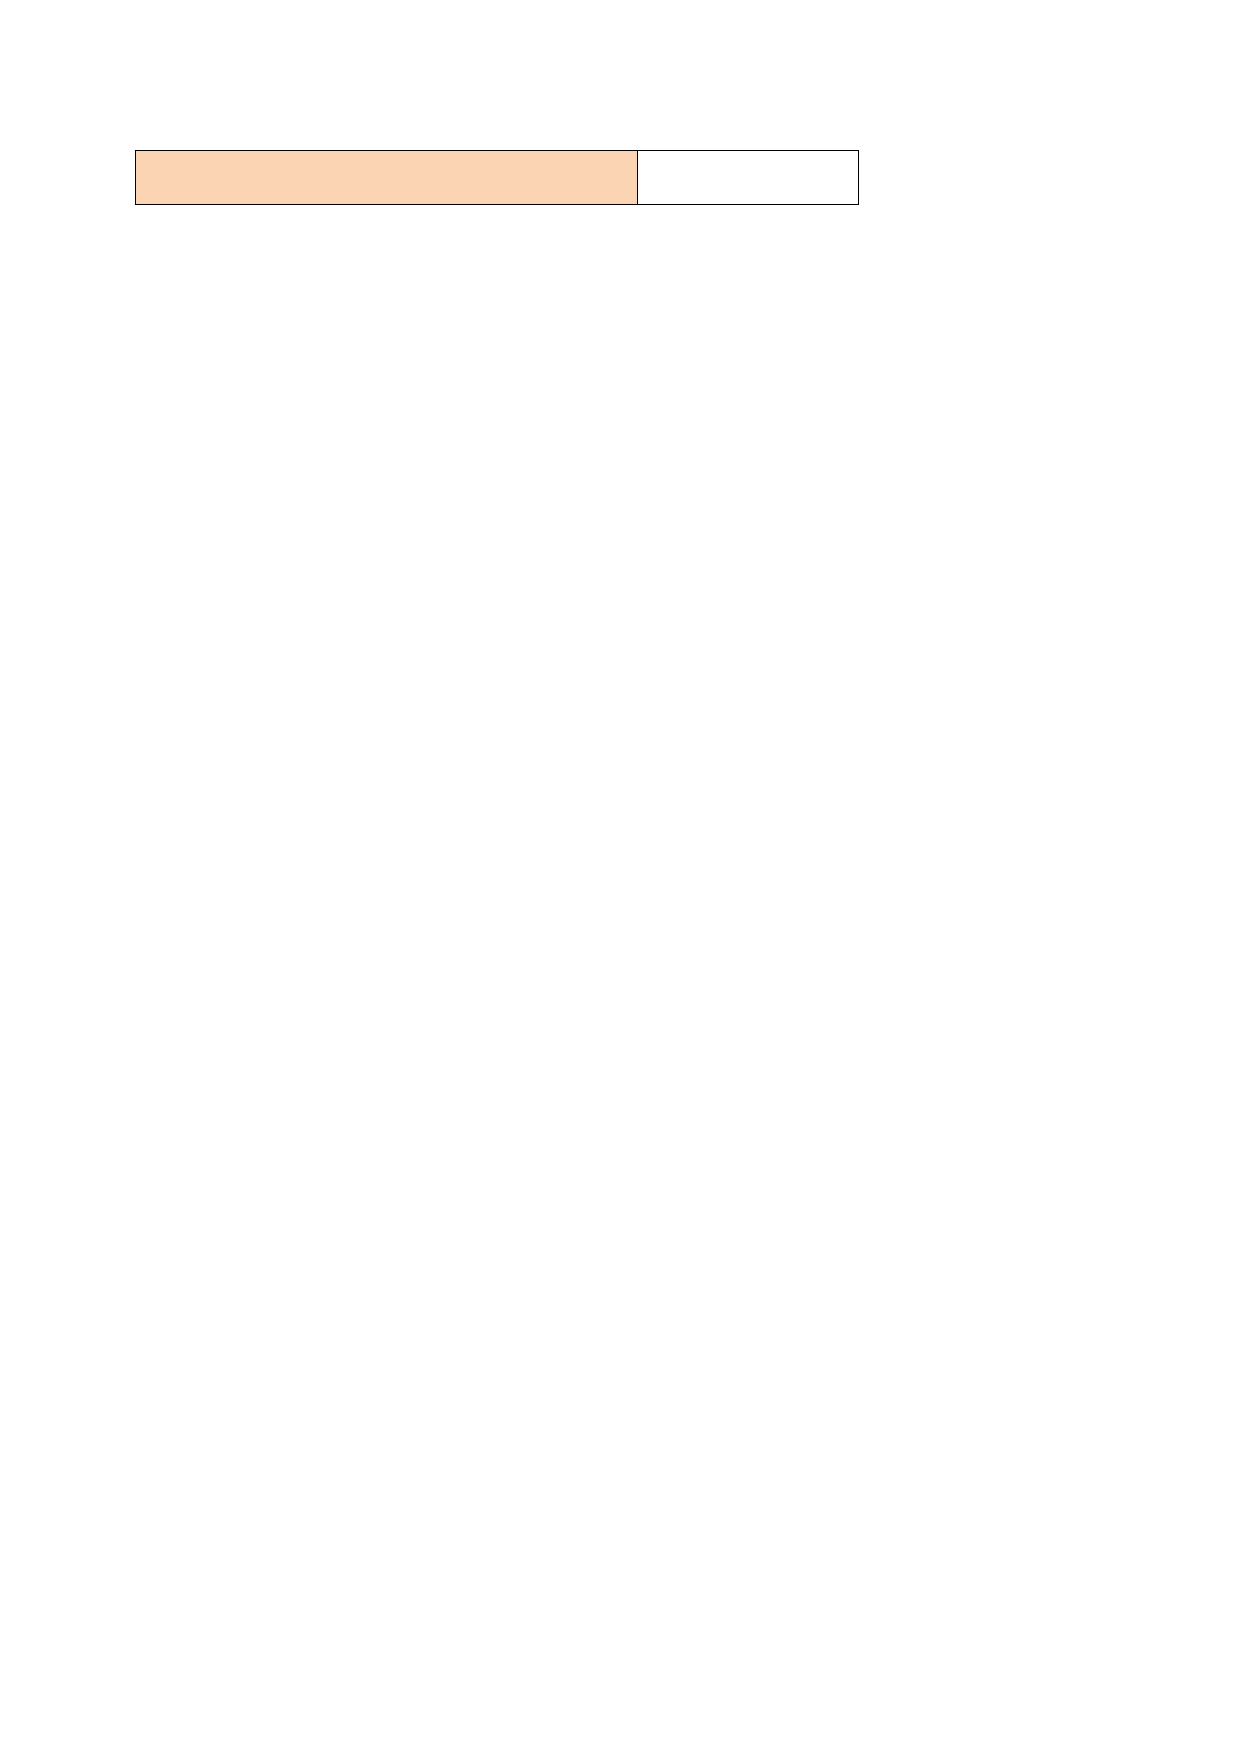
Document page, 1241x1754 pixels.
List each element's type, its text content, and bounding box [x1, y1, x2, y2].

table_header VERSION NUMBER [136, 151, 637, 204]
table_header 1 [638, 151, 858, 204]
